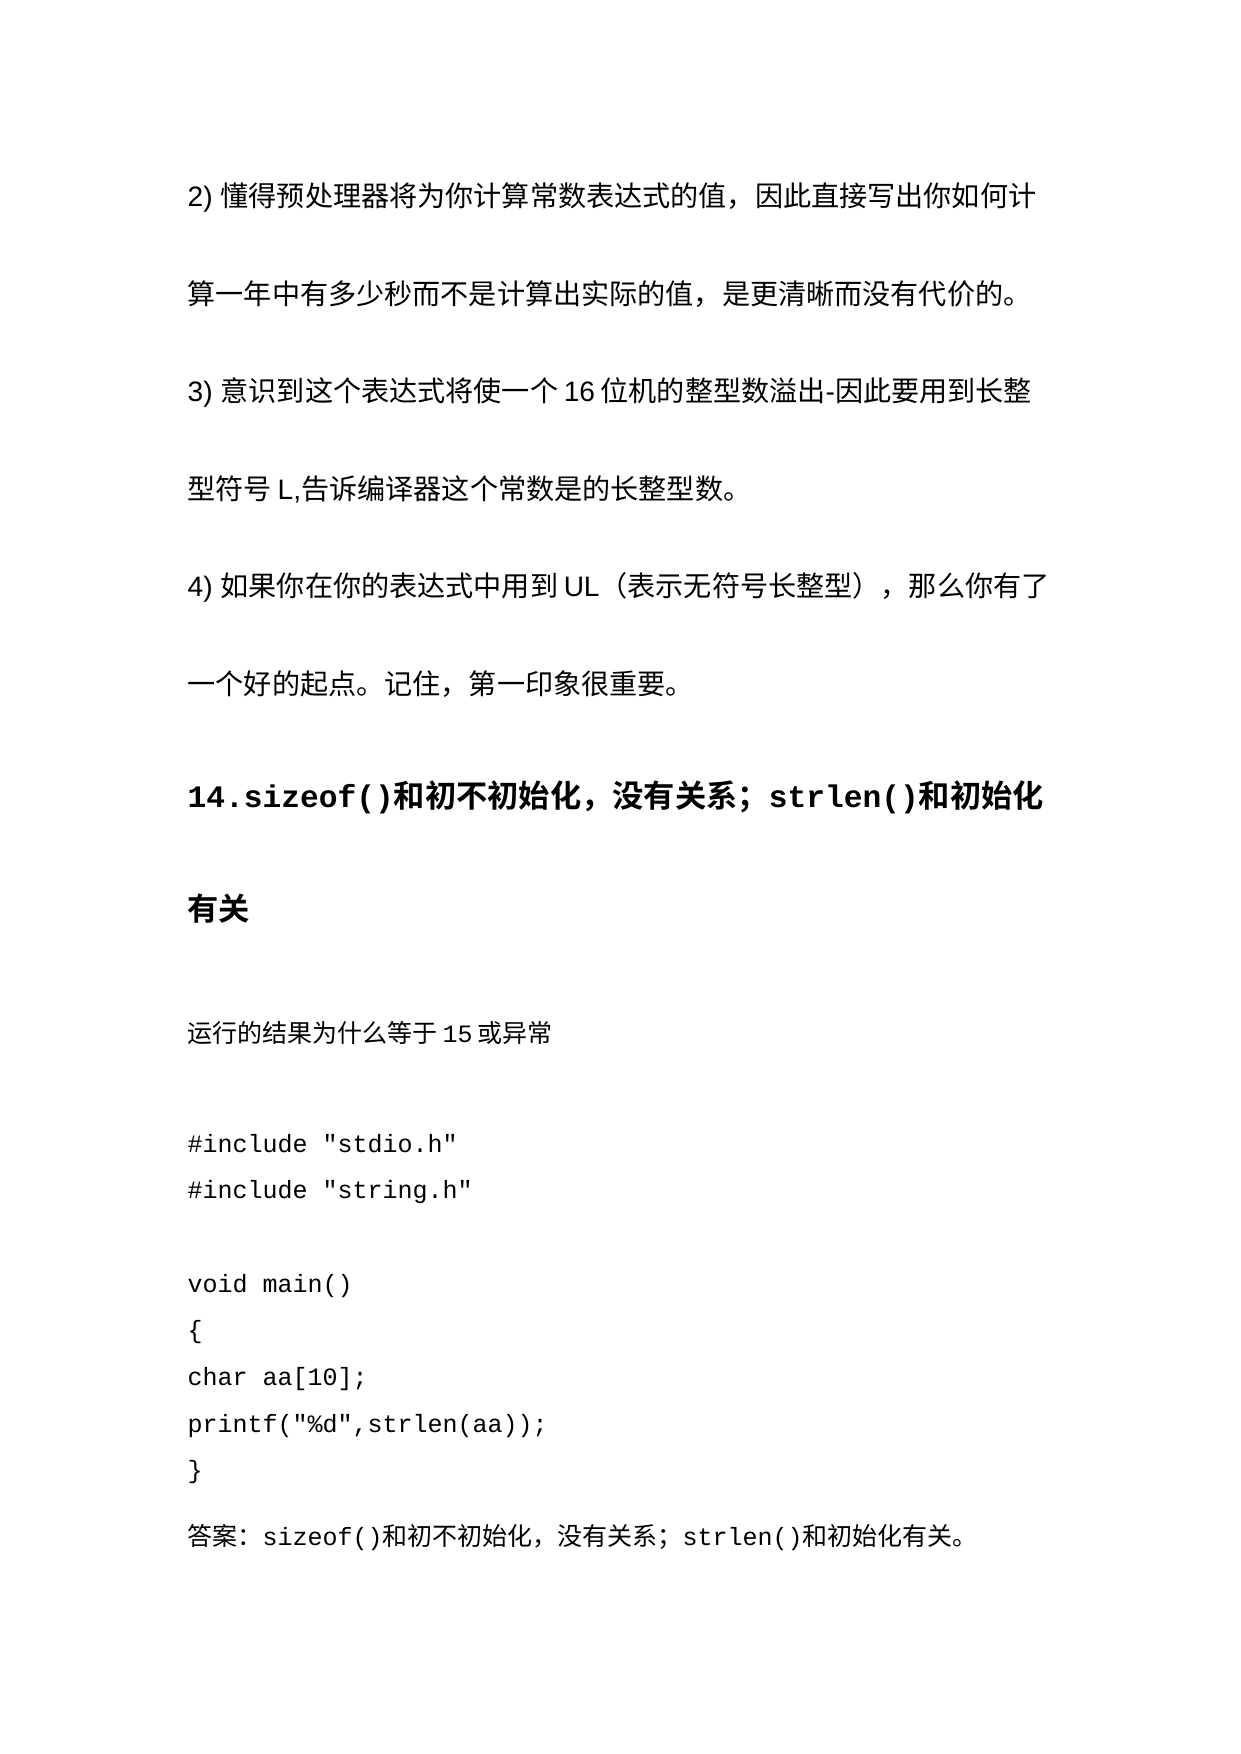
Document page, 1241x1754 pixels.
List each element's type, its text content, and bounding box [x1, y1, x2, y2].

text 答案：sizeof()和初不初始化，没有关系；strlen()和初始化有关。 [187, 1502, 1053, 1567]
text { [187, 1316, 1053, 1348]
subtitle 14.sizeof()和初不初始化，没有关系；strlen()和初始化有关 [187, 762, 1053, 939]
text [187, 162, 1053, 714]
text #include "stdio.h" [187, 1129, 1053, 1162]
text void main() [187, 1269, 1053, 1302]
text char aa[10]; [187, 1362, 1053, 1395]
text 运行的结果为什么等于15或异常 [187, 999, 1053, 1064]
text } [187, 1456, 1053, 1488]
text #include "string.h" [187, 1176, 1053, 1208]
text printf("%d",strlen(aa)); [187, 1409, 1053, 1442]
